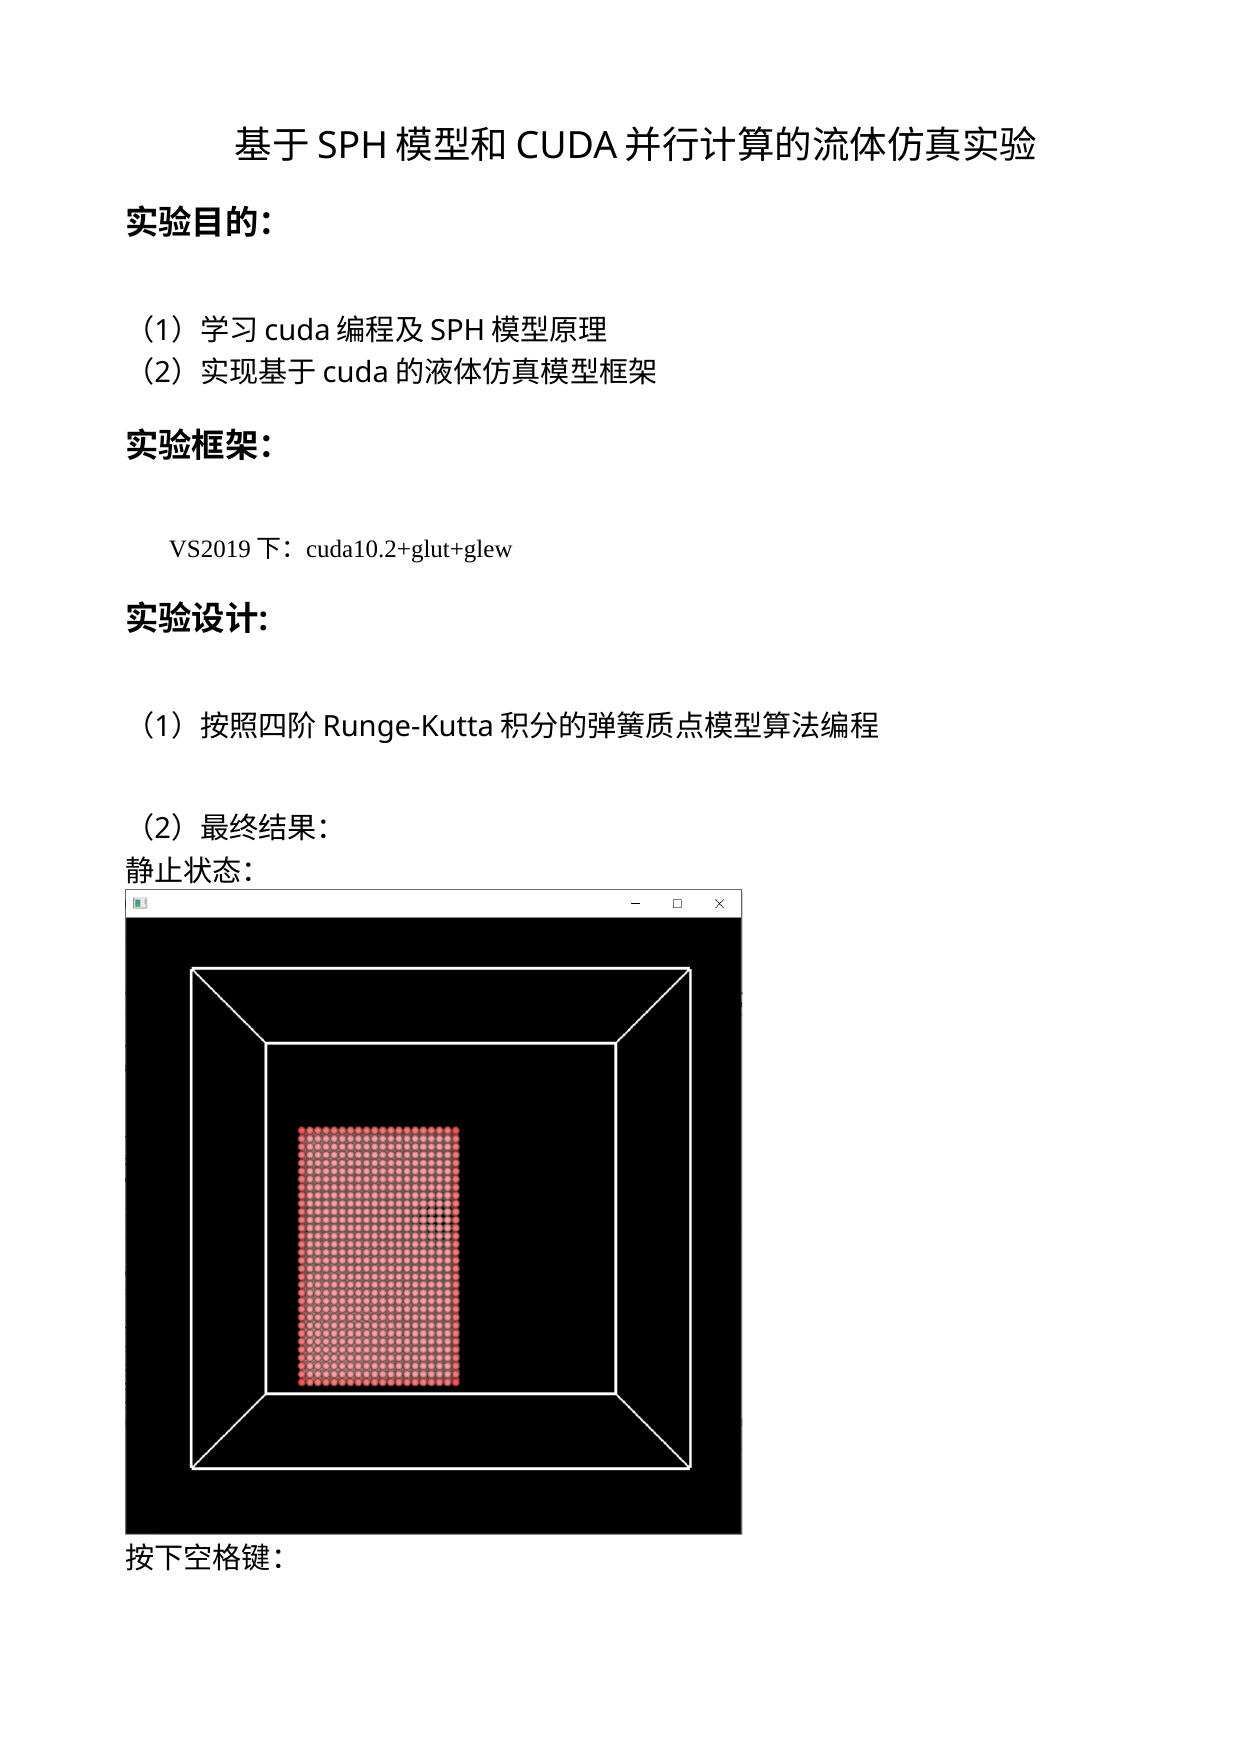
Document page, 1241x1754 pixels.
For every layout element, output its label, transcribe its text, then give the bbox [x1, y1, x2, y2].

text 静止状态： [125, 847, 1146, 890]
subtitle 实验目的： [125, 196, 1146, 244]
text 按下空格键： [125, 1534, 1146, 1576]
text VS2019下：cuda10.2+glut+glew [125, 529, 1146, 565]
subtitle 实验设计: [125, 592, 1146, 641]
text 基于SPH模型和CUDA并行计算的流体仿真实验 [125, 114, 1146, 169]
text （1）学习cuda编程及SPH模型原理 [125, 307, 1146, 349]
subtitle 实验框架： [125, 418, 1146, 467]
picture [125, 889, 743, 1535]
text （1）按照四阶Runge-Kutta积分的弹簧质点模型算法编程 [125, 703, 1146, 745]
text （2）最终结果： [125, 805, 1146, 847]
text （2）实现基于cuda的液体仿真模型框架 [125, 349, 1146, 391]
